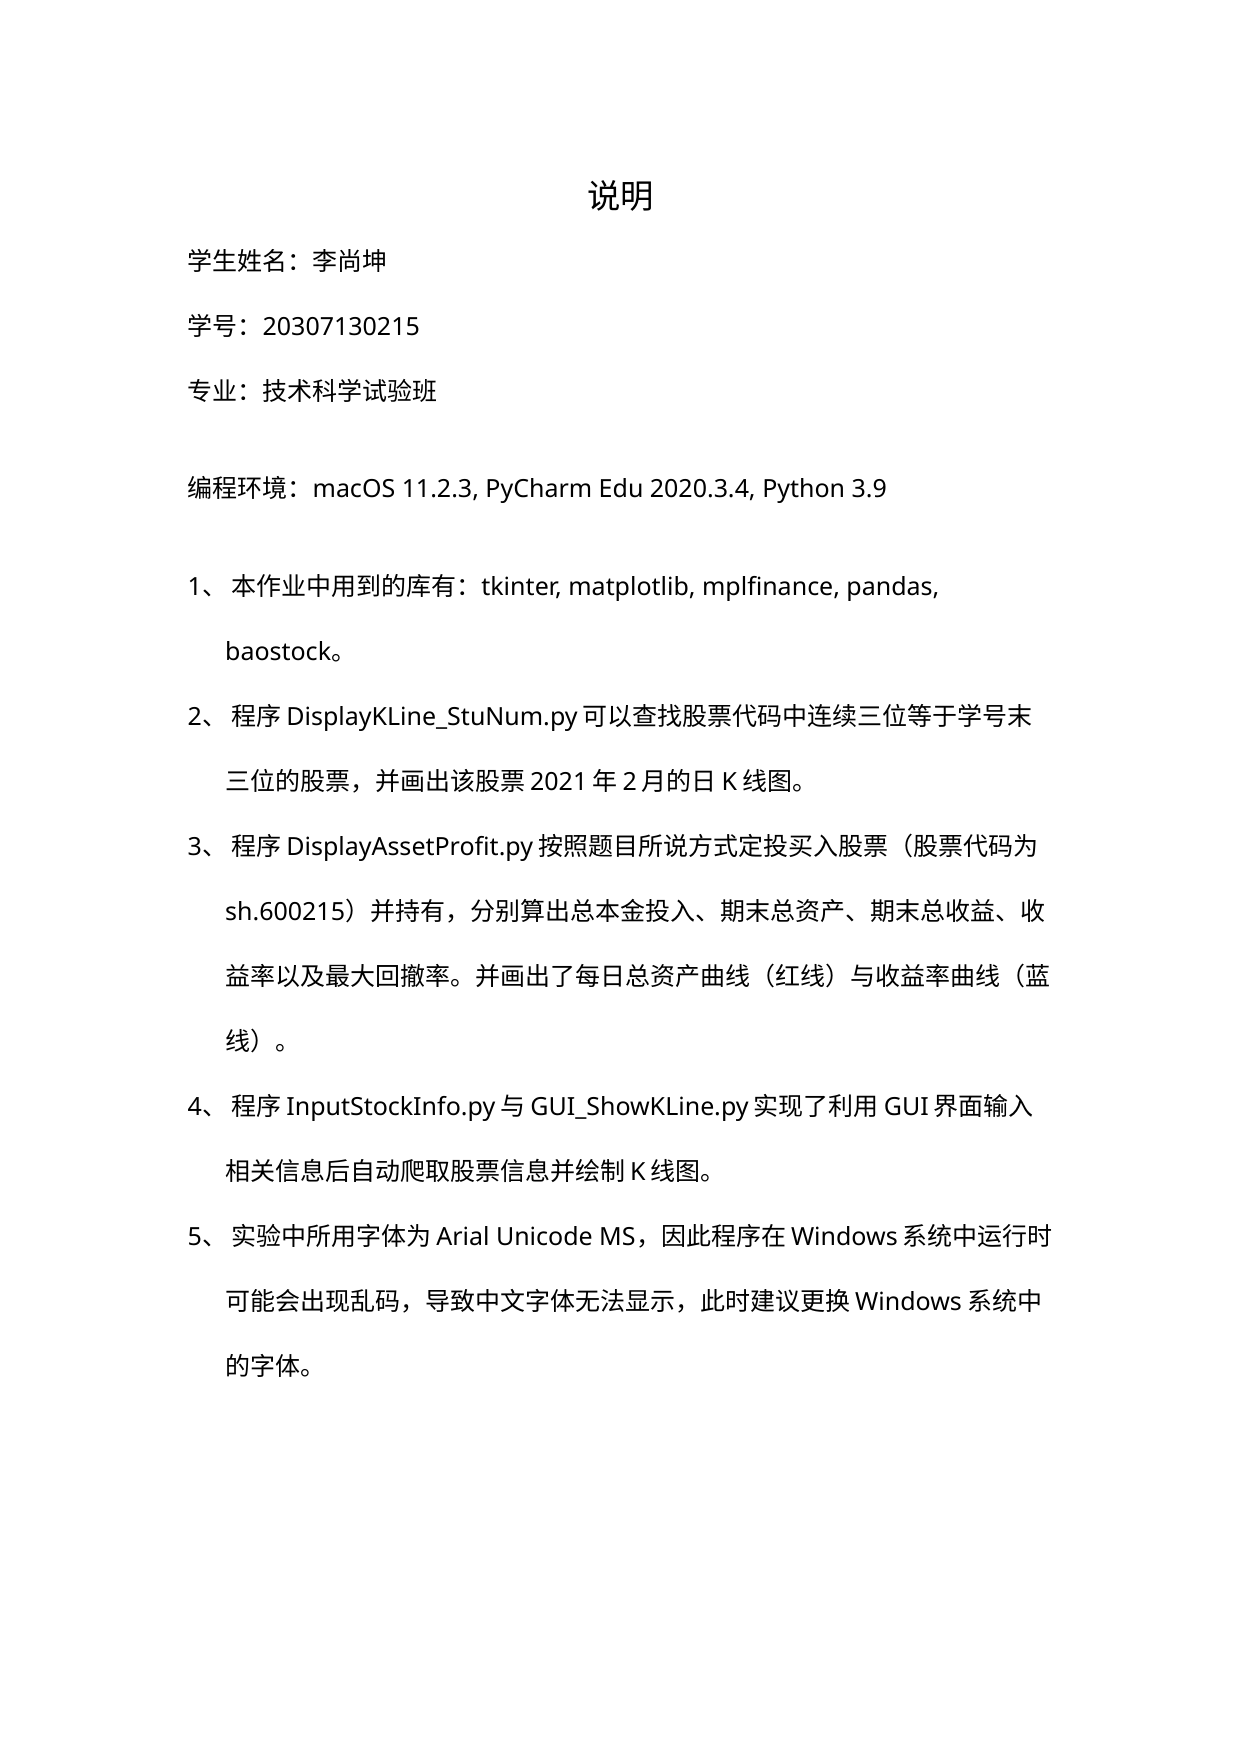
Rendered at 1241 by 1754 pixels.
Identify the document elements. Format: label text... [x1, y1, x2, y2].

text 学生姓名：李尚坤 [187, 227, 1053, 292]
text 专业：技术科学试验班 [187, 357, 1053, 422]
list 程序DisplayKLine_StuNum.py可以查找股票代码中连续三位等于学号末三位的股票，并画出该股票2021年2月的日K线图。 [187, 682, 1053, 812]
list 本作业中用到的库有：tkinter, matplotlib, mplfinance, pandas, baostock。 [187, 552, 1053, 682]
text 学号：20307130215 [187, 292, 1053, 357]
text 说明 [187, 162, 1053, 227]
list 实验中所用字体为Arial Unicode MS，因此程序在Windows系统中运行时可能会出现乱码，导致中文字体无法显示，此时建议更换Windows系统中的字体。 [187, 1202, 1053, 1397]
list 程序DisplayAssetProfit.py按照题目所说方式定投买入股票（股票代码为sh.600215）并持有，分别算出总本金投入、期末总资产、期末总收益、收益率以及最大回撤率。并画出了每日总资产曲线（红线）与收益率曲线（蓝线）。 [187, 812, 1053, 1072]
text 编程环境：macOS 11.2.3, PyCharm Edu 2020.3.4, Python 3.9 [187, 454, 1053, 519]
list 程序InputStockInfo.py与GUI_ShowKLine.py实现了利用GUI界面输入相关信息后自动爬取股票信息并绘制K线图。 [187, 1072, 1053, 1202]
